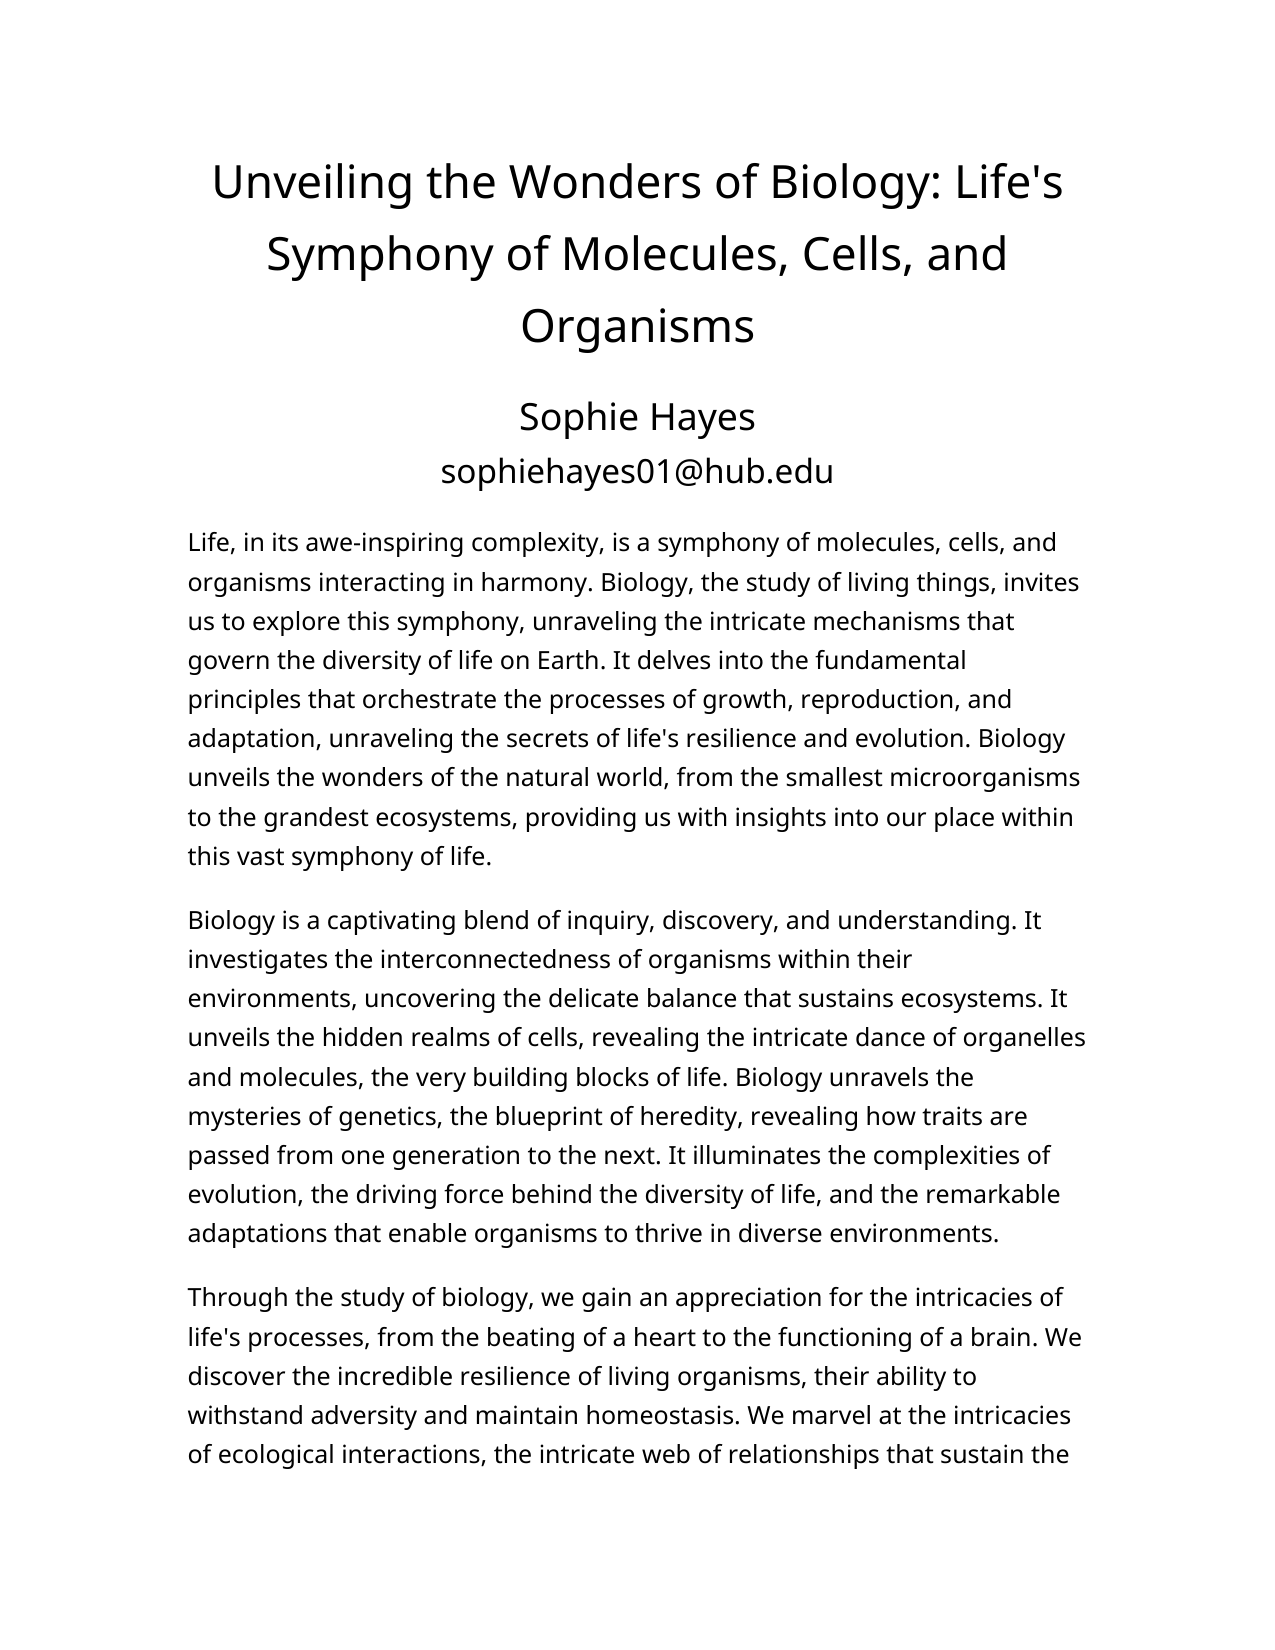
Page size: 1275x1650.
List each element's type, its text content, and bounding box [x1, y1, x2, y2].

text Sophie Hayes sophiehayes01@hub.edu [187, 390, 1087, 493]
text Biology is a captivating blend of inquiry, discovery, and understanding. It investigates the interconnectedness of organisms within their environments, uncovering the delicate balance that sustains ecosystems. It unveils the hidden realms of cells, revealing the intricate dance of organelles and molecules, the very building blocks of life. Biology unravels the mysteries of genetics, the blueprint of heredity, revealing how traits are passed from one generation to the next. It illuminates the complexities of evolution, the driving force behind the diversity of life, and the remarkable adaptations that enable organisms to thrive in diverse environments. [187, 902, 1087, 1250]
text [187, 1280, 1087, 1471]
text Life, in its awe-inspiring complexity, is a symphony of molecules, cells, and organisms interacting in harmony. Biology, the study of living things, invites us to explore this symphony, unraveling the intricate mechanisms that govern the diversity of life on Earth. It delves into the fundamental principles that orchestrate the processes of growth, reproduction, and adaptation, unraveling the secrets of life's resilience and evolution. Biology unveils the wonders of the natural world, from the smallest microorganisms to the grandest ecosystems, providing us with insights into our place within this vast symphony of life. [187, 525, 1087, 872]
text Unveiling the Wonders of Biology: Life's Symphony of Molecules, Cells, and Organisms [187, 150, 1087, 356]
